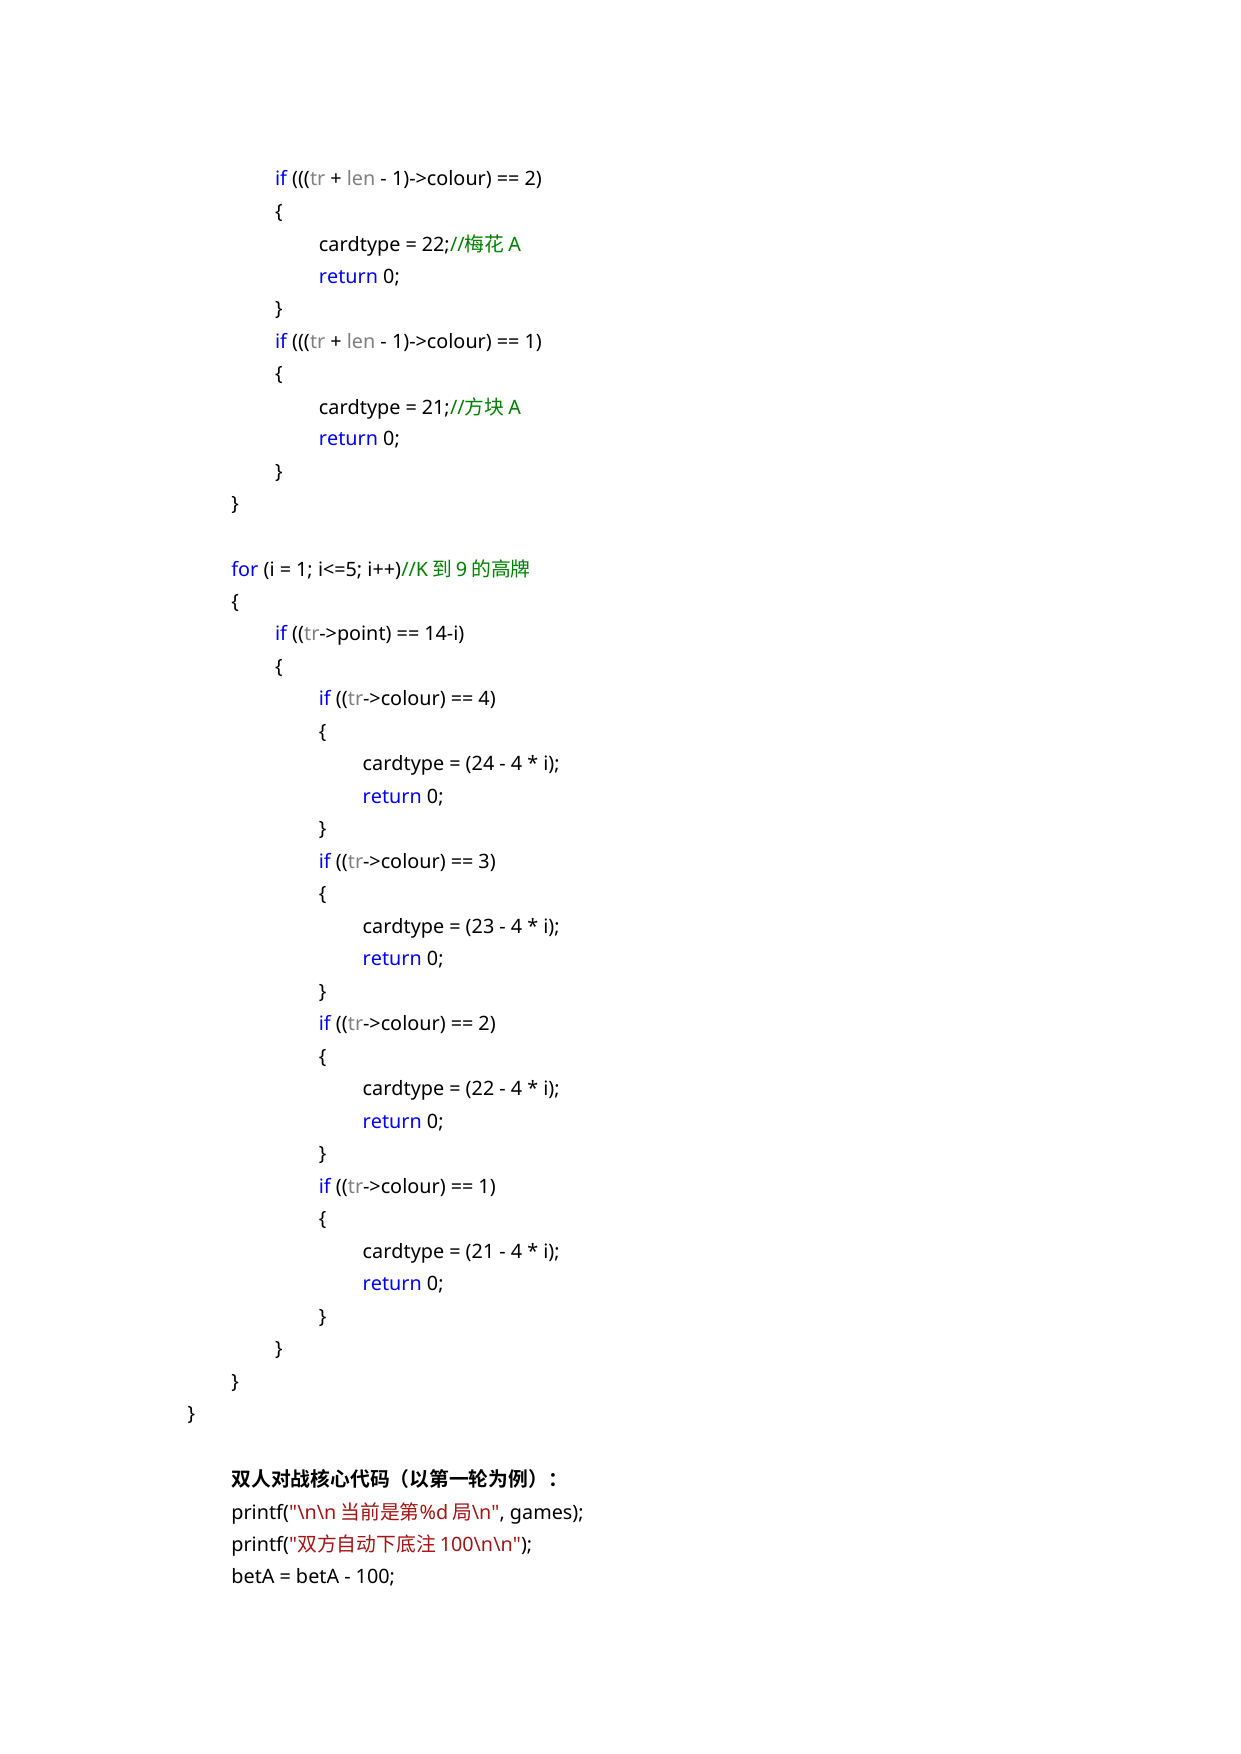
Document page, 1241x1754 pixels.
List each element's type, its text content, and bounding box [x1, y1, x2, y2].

text } [187, 1137, 1053, 1169]
text } [187, 454, 1053, 487]
text return 0; [187, 422, 1053, 454]
text { [187, 1039, 1053, 1072]
text { [187, 357, 1053, 389]
text return 0; [187, 1104, 1053, 1137]
text { [187, 584, 1053, 617]
text 双人对战核心代码（以第一轮为例）： [187, 1462, 1053, 1494]
text if (((tr + len - 1)->colour) == 2) [187, 162, 1053, 194]
text printf("\n\n当前是第%d局\n", games); [187, 1494, 1053, 1527]
text for (i = 1; i<=5; i++)//K到9的高牌 [187, 552, 1053, 584]
text } [187, 487, 1053, 519]
text cardtype = 22;//梅花A [187, 227, 1053, 259]
text cardtype = 21;//方块A [187, 389, 1053, 422]
text if (((tr + len - 1)->colour) == 1) [187, 324, 1053, 357]
text cardtype = (23 - 4 * i); [187, 909, 1053, 942]
text { [187, 649, 1053, 682]
text } [187, 812, 1053, 844]
text if ((tr->colour) == 1) [187, 1169, 1053, 1202]
text { [187, 714, 1053, 747]
text return 0; [187, 779, 1053, 812]
text cardtype = (24 - 4 * i); [187, 747, 1053, 779]
text } [187, 1364, 1053, 1397]
text return 0; [187, 259, 1053, 292]
text cardtype = (22 - 4 * i); [187, 1072, 1053, 1104]
text { [187, 194, 1053, 227]
text } [187, 1332, 1053, 1364]
text if ((tr->colour) == 3) [187, 844, 1053, 877]
text if ((tr->point) == 14-i) [187, 617, 1053, 649]
text betA = betA - 100; [187, 1559, 1053, 1592]
text printf("双方自动下底注100\n\n"); [187, 1527, 1053, 1559]
text } [187, 1397, 1053, 1429]
text return 0; [187, 942, 1053, 974]
text return 0; [187, 1267, 1053, 1299]
text { [187, 877, 1053, 909]
text if ((tr->colour) == 2) [187, 1007, 1053, 1039]
text } [187, 974, 1053, 1007]
text } [187, 1299, 1053, 1332]
text { [187, 1202, 1053, 1234]
text cardtype = (21 - 4 * i); [187, 1234, 1053, 1267]
text if ((tr->colour) == 4) [187, 682, 1053, 714]
text } [187, 292, 1053, 324]
